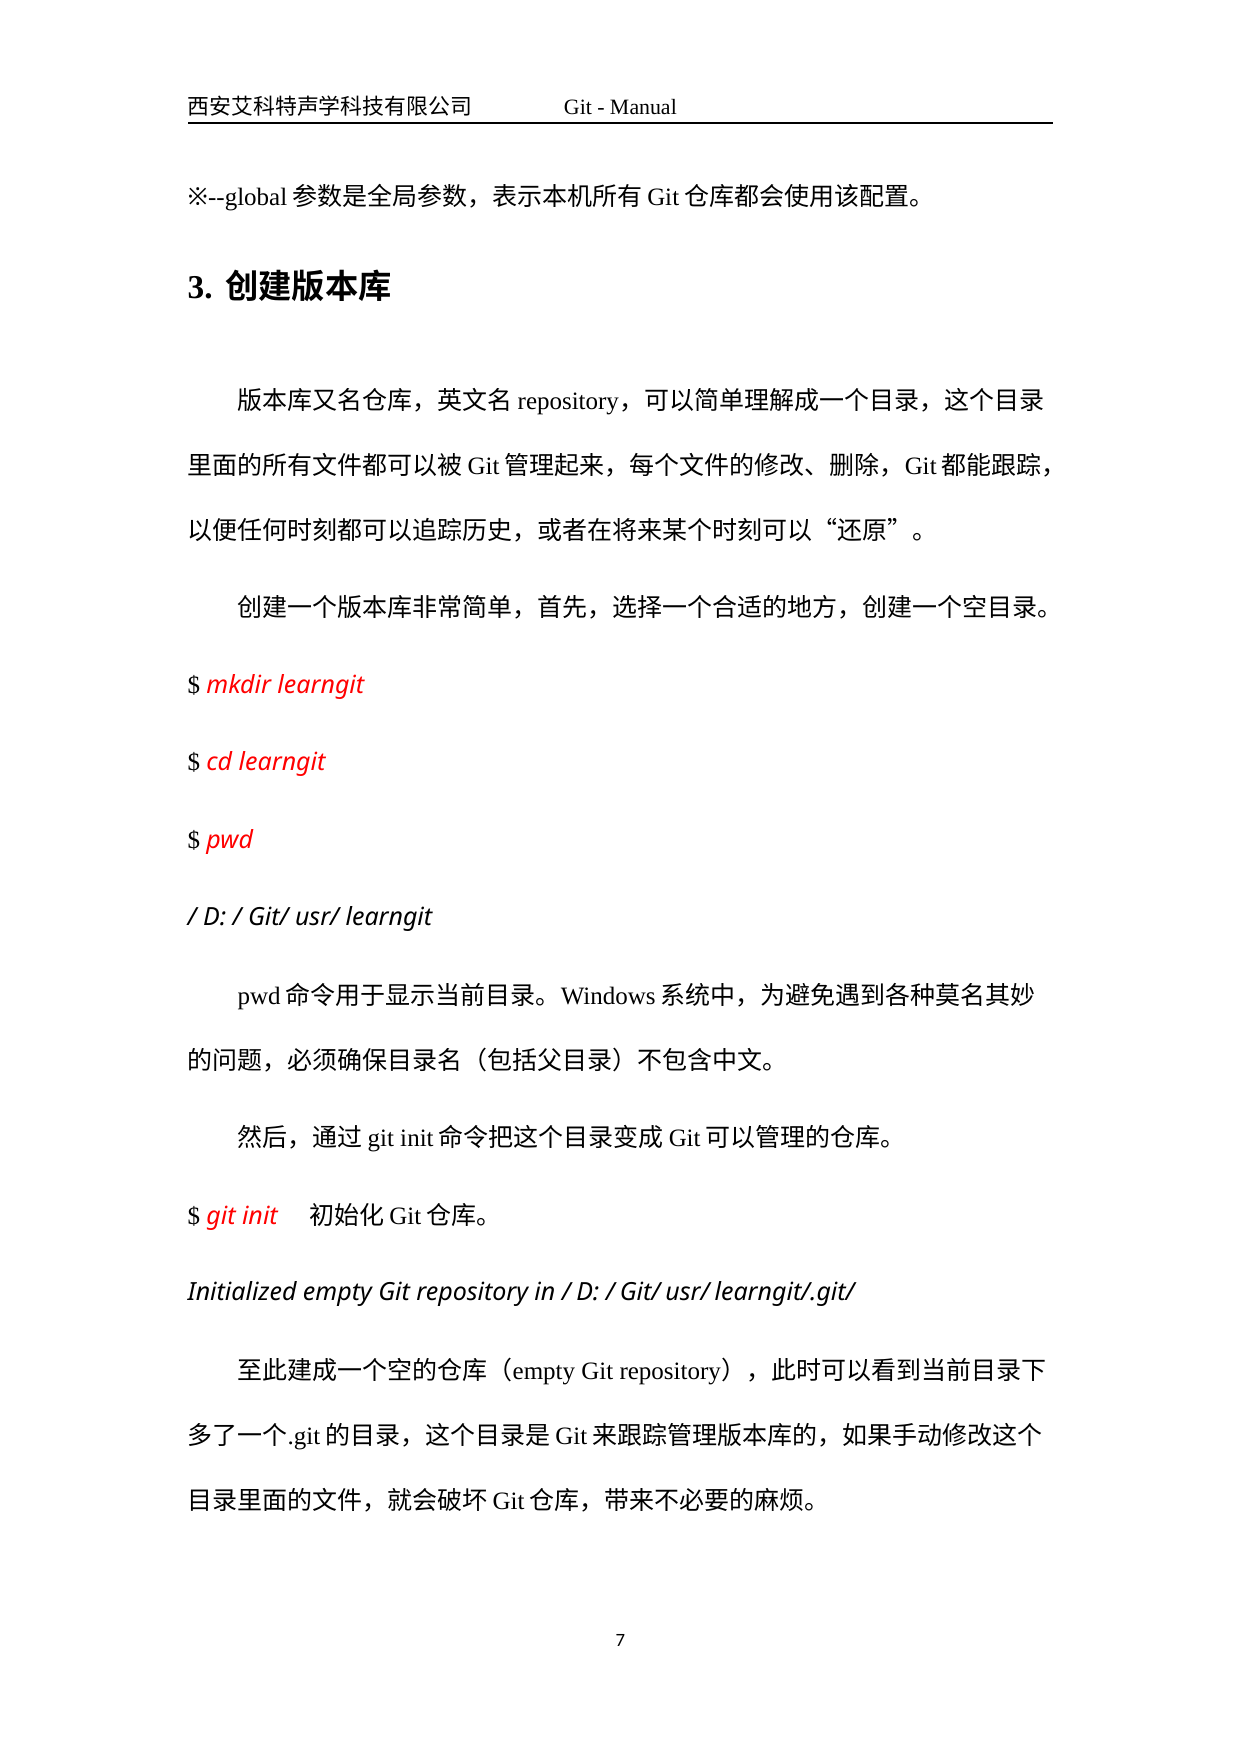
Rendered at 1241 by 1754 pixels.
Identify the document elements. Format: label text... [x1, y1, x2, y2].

text 创建一个版本库非常简单，首先，选择一个合适的地方，创建一个空目录。 [187, 573, 1053, 638]
subtitle 创建版本库 [187, 252, 1053, 317]
text $ pwd [187, 806, 1053, 871]
text $ mkdir learngit [187, 651, 1053, 716]
text $ cd learngit [187, 728, 1053, 793]
text Initialized empty Git repository in / D: / Git/ usr/ learngit/.git/ [187, 1258, 1053, 1323]
text / D: / Git/ usr/ learngit [187, 883, 1053, 948]
text ※--global参数是全局参数，表示本机所有Git仓库都会使用该配置。 [187, 162, 1053, 227]
text pwd命令用于显示当前目录。Windows系统中，为避免遇到各种莫名其妙的问题，必须确保目录名（包括父目录）不包含中文。 [187, 961, 1053, 1091]
text $ git init 初始化Git仓库。 [187, 1181, 1053, 1246]
text 版本库又名仓库，英文名repository，可以简单理解成一个目录，这个目录里面的所有文件都可以被Git管理起来，每个文件的修改、删除，Git都能跟踪，以便任何时刻都可以追踪历史，或者在将来某个时刻可以“还原”。 [187, 366, 1053, 561]
text 至此建成一个空的仓库（empty Git repository），此时可以看到当前目录下多了一个.git的目录，这个目录是Git来跟踪管理版本库的，如果手动修改这个目录里面的文件，就会破坏Git仓库，带来不必要的麻烦。 [187, 1336, 1053, 1531]
text 然后，通过git init命令把这个目录变成Git可以管理的仓库。 [187, 1103, 1053, 1168]
